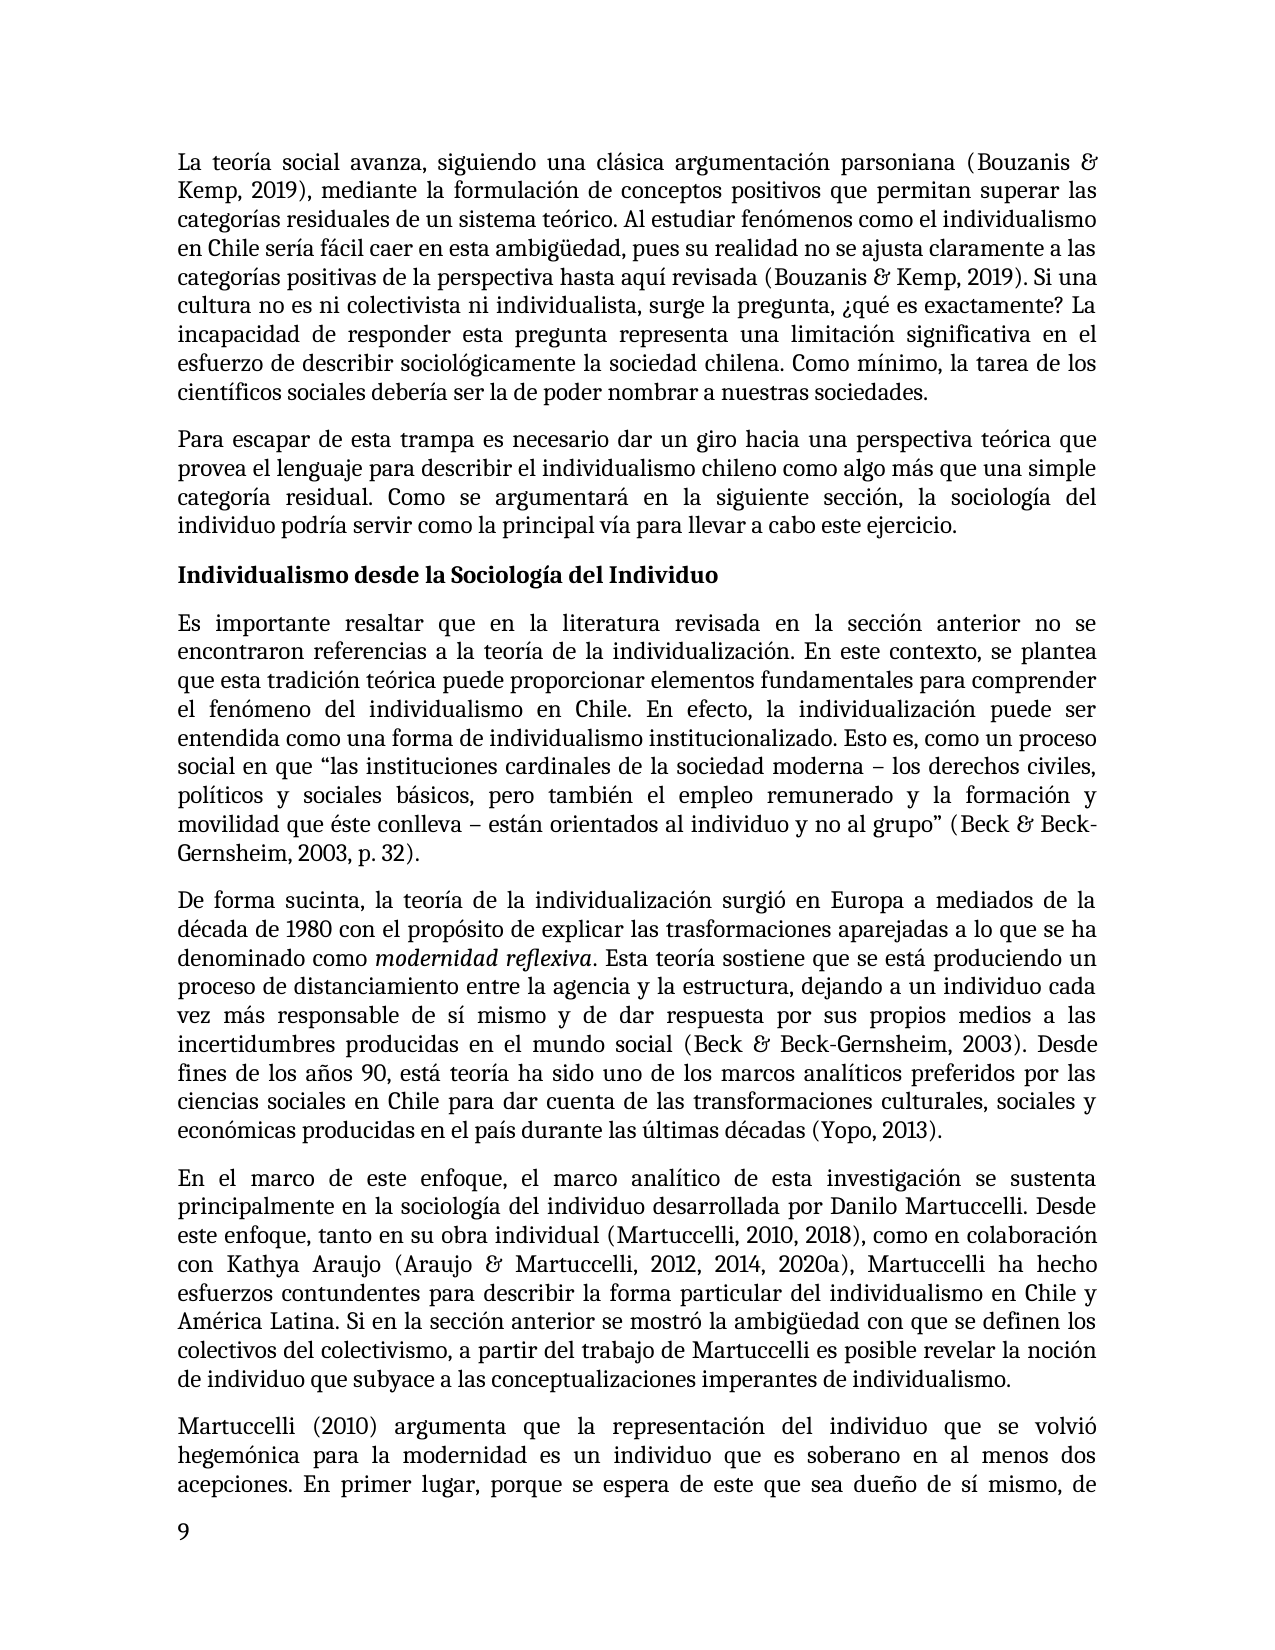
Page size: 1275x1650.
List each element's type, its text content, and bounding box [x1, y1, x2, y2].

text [177, 1412, 1098, 1498]
subtitle Individualismo desde la Sociología del Individuo [177, 561, 1098, 590]
text La teoría social avanza, siguiendo una clásica argumentación parsoniana (Bouzanis & Kemp, 2019), mediante la formulación de conceptos positivos que permitan superar las categorías residuales de un sistema teórico. Al estudiar fenómenos como el individualismo en Chile sería fácil caer en esta ambigüedad, pues su realidad no se ajusta claramente a las categorías positivas de la perspectiva hasta aquí revisada (Bouzanis & Kemp, 2019). Si una cultura no es ni colectivista ni individualista, surge la pregunta, ¿qué es exactamente? La incapacidad de responder esta pregunta representa una limitación significativa en el esfuerzo de describir sociológicamente la sociedad chilena. Como mínimo, la tarea de los científicos sociales debería ser la de poder nombrar a nuestras sociedades. [177, 148, 1098, 406]
text Para escapar de esta trampa es necesario dar un giro hacia una perspectiva teórica que provea el lenguaje para describir el individualismo chileno como algo más que una simple categoría residual. Como se argumentará en la siguiente sección, la sociología del individuo podría servir como la principal vía para llevar a cabo este ejercicio. [177, 425, 1098, 540]
text De forma sucinta, la teoría de la individualización surgió en Europa a mediados de la década de 1980 con el propósito de explicar las trasformaciones aparejadas a lo que se ha denominado como modernidad reflexiva. Esta teoría sostiene que se está produciendo un proceso de distanciamiento entre la agencia y la estructura, dejando a un individuo cada vez más responsable de sí mismo y de dar respuesta por sus propios medios a las incertidumbres producidas en el mundo social (Beck & Beck-Gernsheim, 2003). Desde fines de los años 90, está teoría ha sido uno de los marcos analíticos preferidos por las ciencias sociales en Chile para dar cuenta de las transformaciones culturales, sociales y económicas producidas en el país durante las últimas décadas (Yopo, 2013). [177, 886, 1098, 1145]
text En el marco de este enfoque, el marco analítico de esta investigación se sustenta principalmente en la sociología del individuo desarrollada por Danilo Martuccelli. Desde este enfoque, tanto en su obra individual (Martuccelli, 2010, 2018), como en colaboración con Kathya Araujo (Araujo & Martuccelli, 2012, 2014, 2020a), Martuccelli ha hecho esfuerzos contundentes para describir la forma particular del individualismo en Chile y América Latina. Si en la sección anterior se mostró la ambigüedad con que se definen los colectivos del colectivismo, a partir del trabajo de Martuccelli es posible revelar la noción de individuo que subyace a las conceptualizaciones imperantes de individualismo. [177, 1163, 1098, 1393]
text Es importante resaltar que en la literatura revisada en la sección anterior no se encontraron referencias a la teoría de la individualización. En este contexto, se plantea que esta tradición teórica puede proporcionar elementos fundamentales para comprender el fenómeno del individualismo en Chile. En efecto, la individualización puede ser entendida como una forma de individualismo institucionalizado. Esto es, como un proceso social en que “las instituciones cardinales de la sociedad moderna – los derechos civiles, políticos y sociales básicos, pero también el empleo remunerado y la formación y movilidad que éste conlleva – están orientados al individuo y no al grupo” (Beck & Beck-Gernsheim, 2003, p. 32). [177, 608, 1098, 867]
